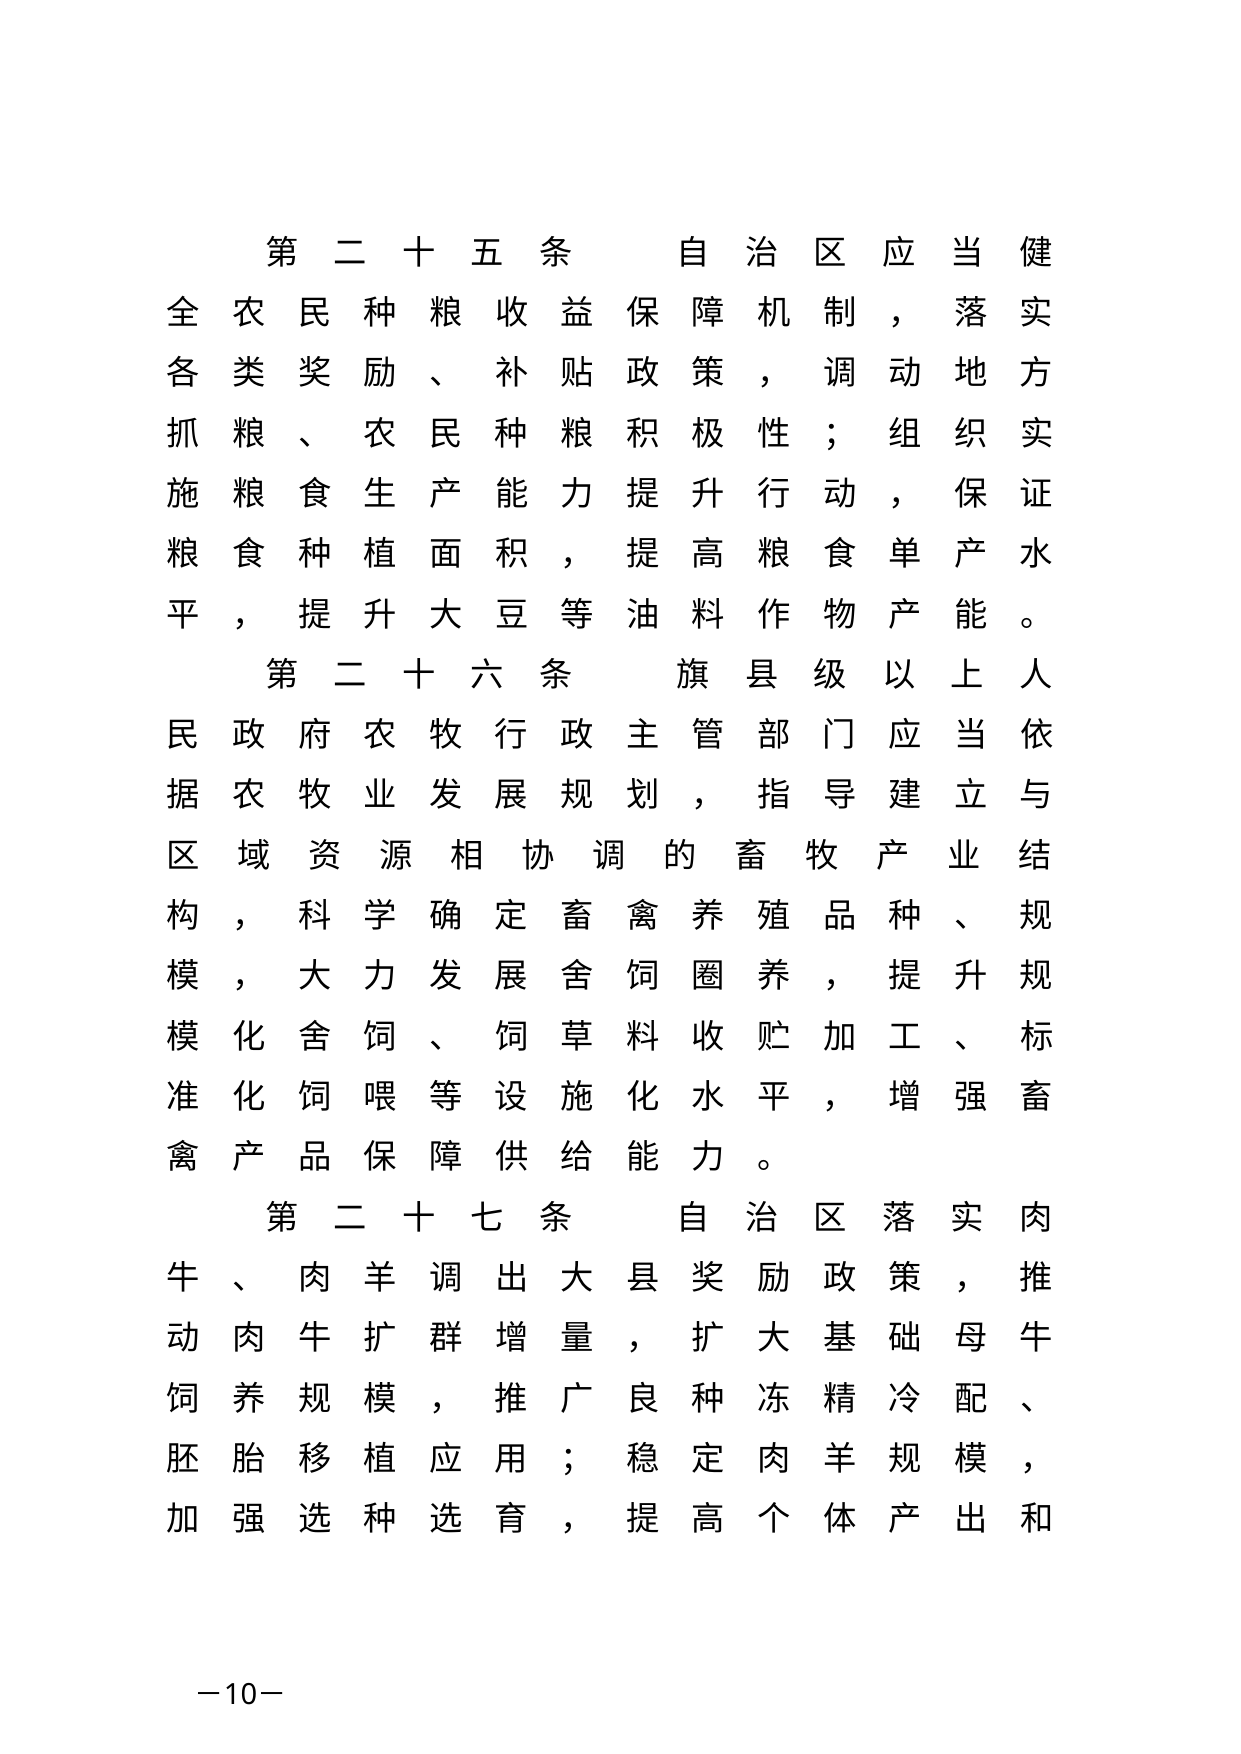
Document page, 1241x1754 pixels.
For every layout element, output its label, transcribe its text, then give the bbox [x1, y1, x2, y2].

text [167, 1184, 1085, 1546]
text 第二十六条 旗县级以上人民政府农牧行政主管部门应当依据农牧业发展规划，指导建立与区域资源相协调的畜牧产业结构，科学确定畜禽养殖品种、规模，大力发展舍饲圈养，提升规模化舍饲、饲草料收贮加工、标准化饲喂等设施化水平，增强畜禽产品保障供给能力。 [167, 642, 1085, 1184]
text 第二十五条 自治区应当健全农民种粮收益保障机制，落实各类奖励、补贴政策，调动地方抓粮、农民种粮积极性；组织实施粮食生产能力提升行动，保证粮食种植面积，提高粮食单产水平，提升大豆等油料作物产能。 [167, 219, 1085, 642]
